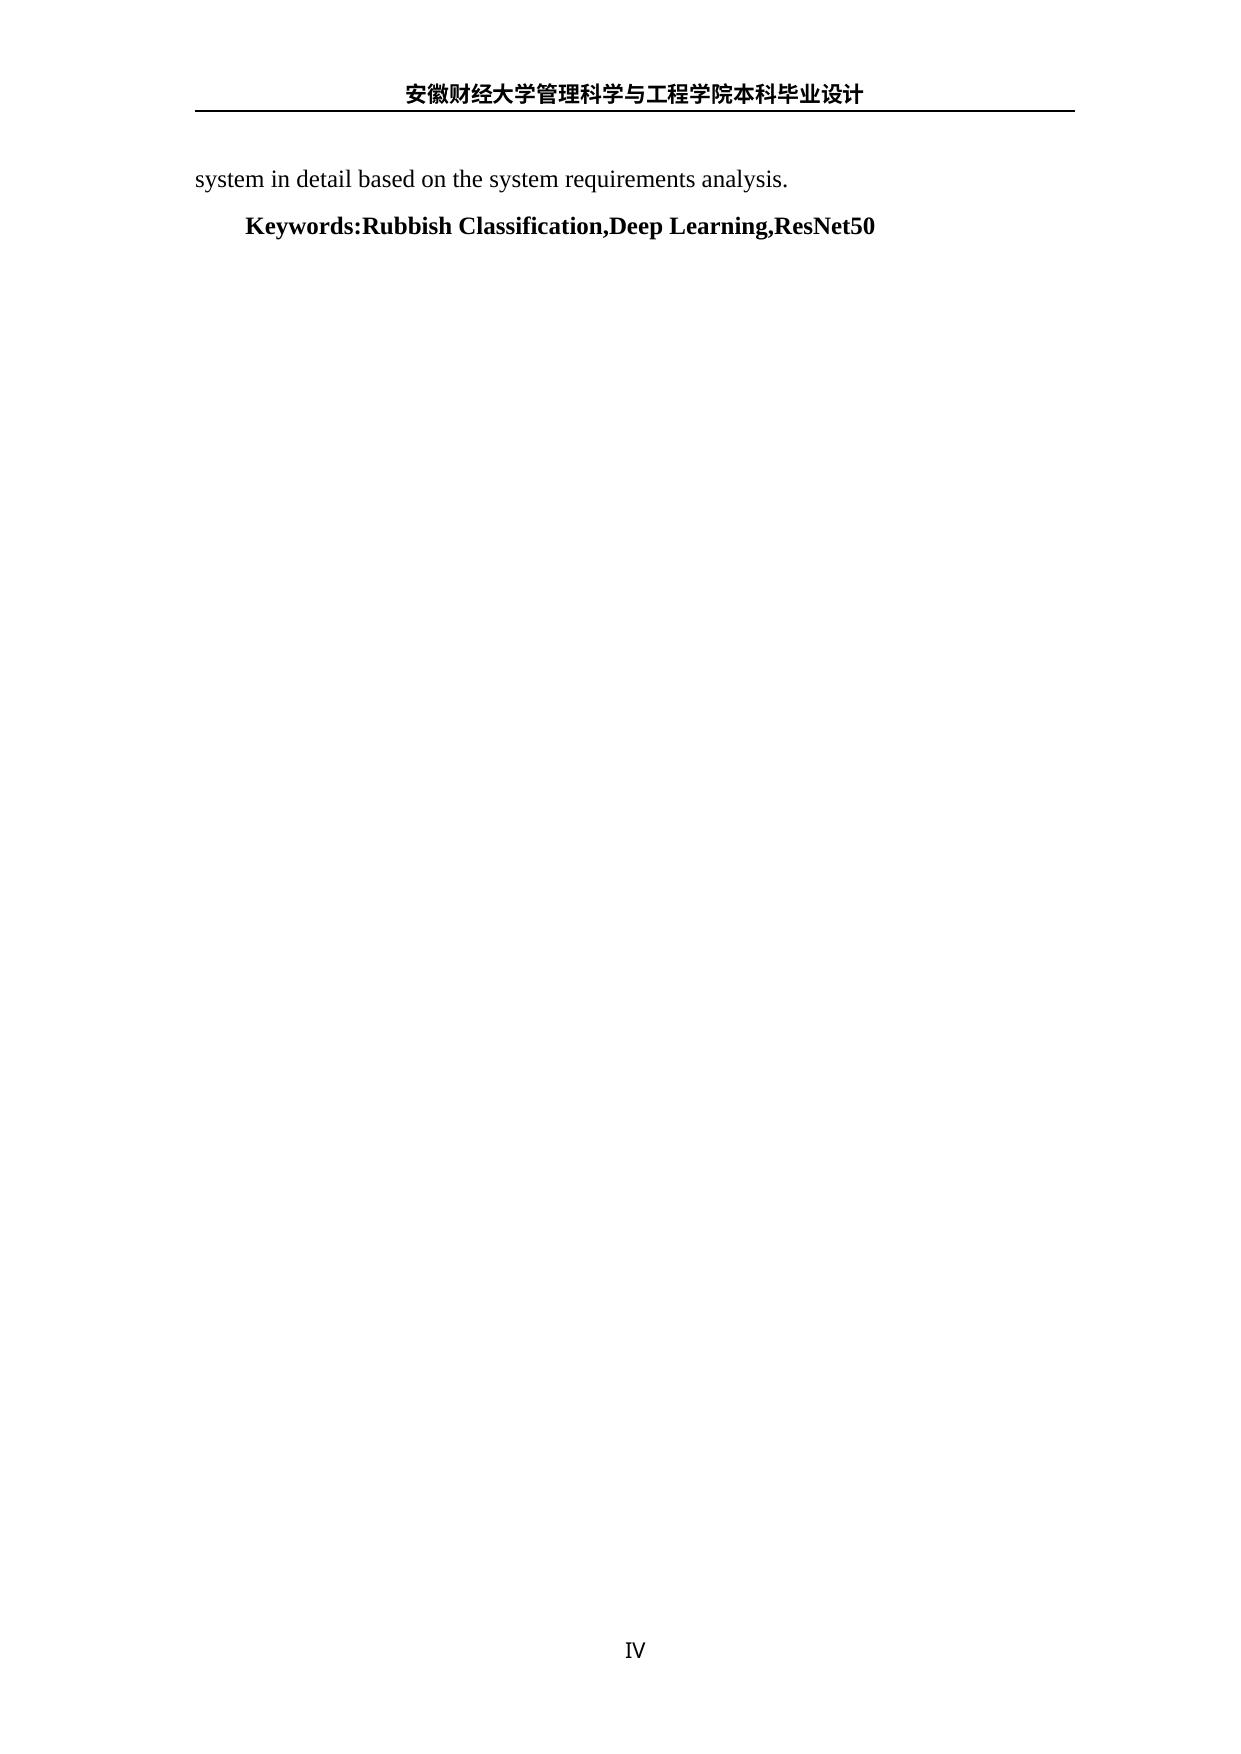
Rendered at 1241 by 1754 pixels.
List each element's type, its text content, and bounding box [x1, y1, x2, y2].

text Keywords:Rubbish Classification,Deep Learning,ResNet50 [195, 209, 1075, 241]
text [195, 162, 1075, 194]
